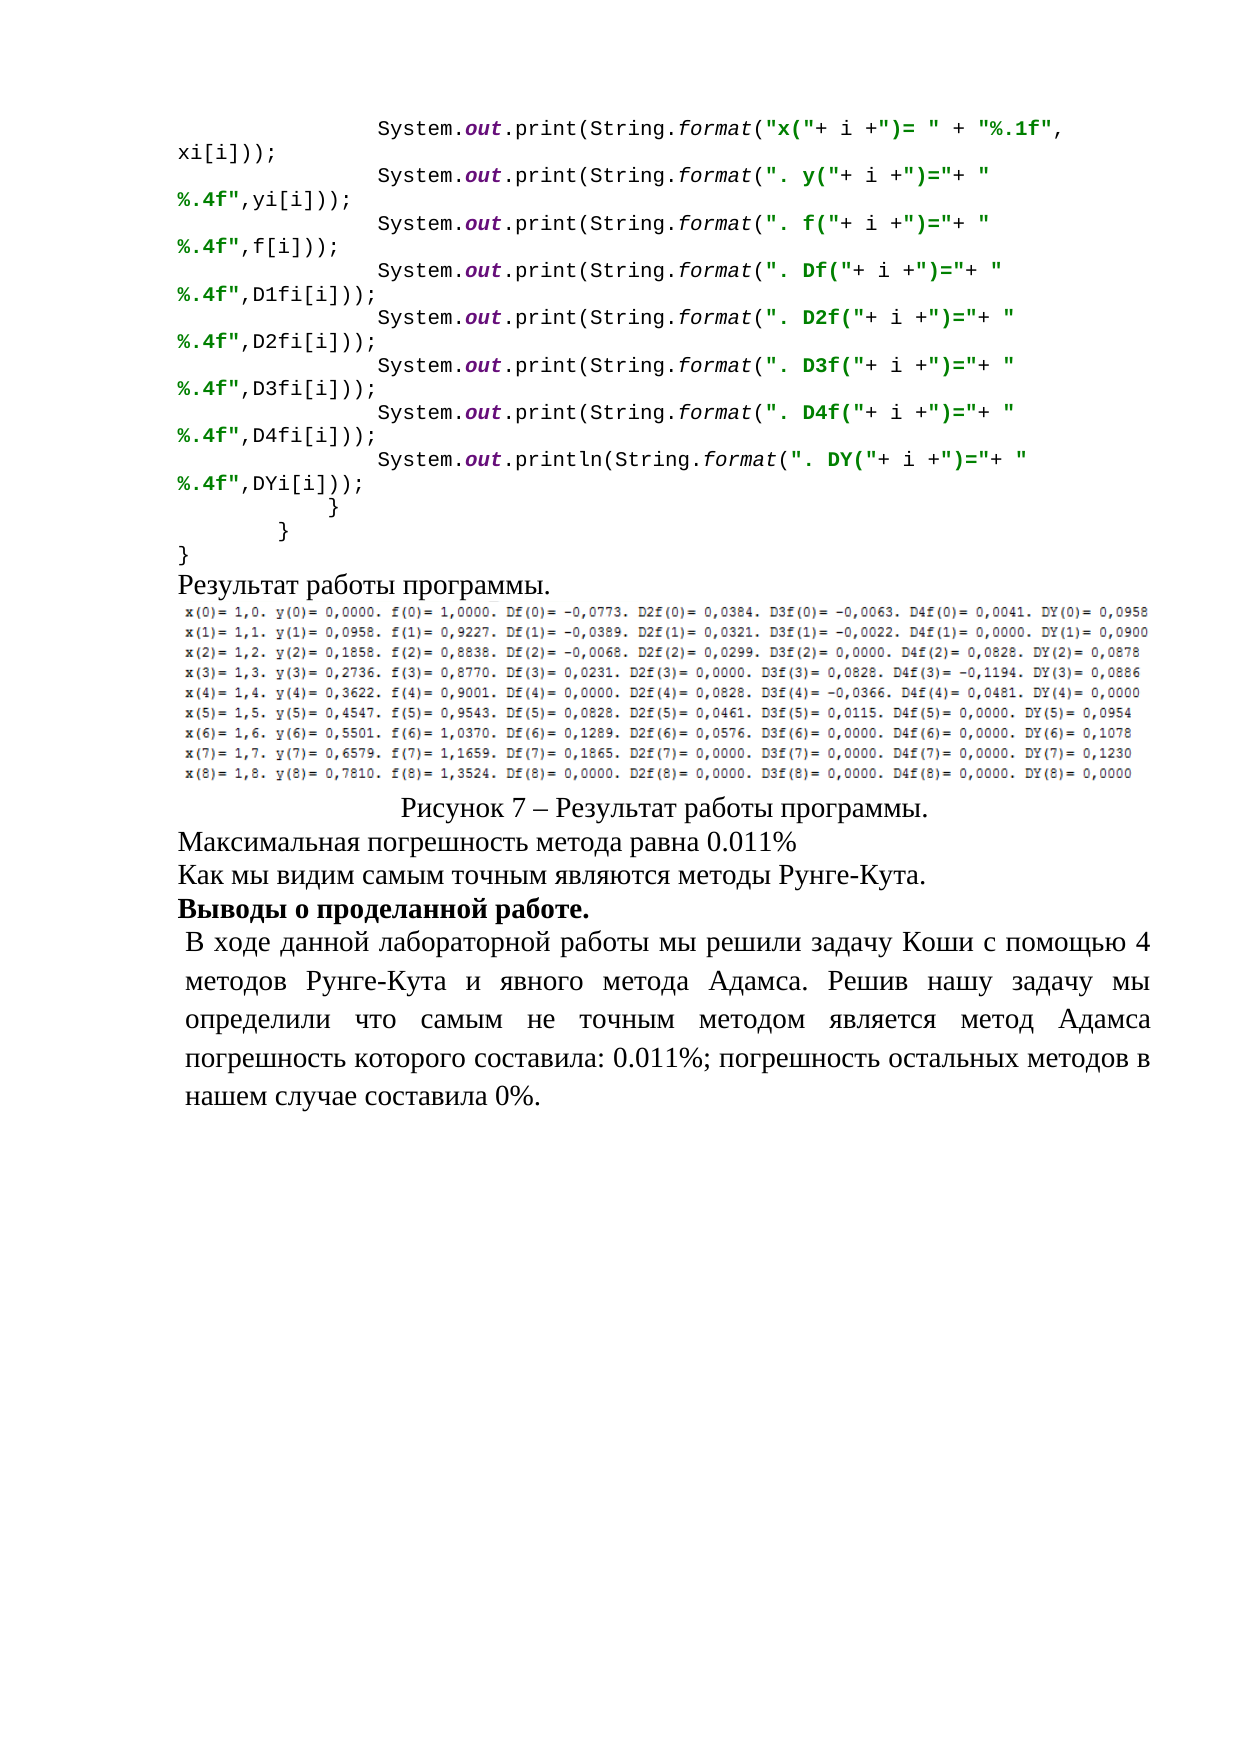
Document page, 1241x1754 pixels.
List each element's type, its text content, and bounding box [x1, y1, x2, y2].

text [177, 118, 1152, 567]
text Как мы видим самым точным являются методы Рунге-Кута. [177, 857, 1152, 891]
text Выводы о проделанной работе. [177, 891, 1152, 924]
text Максимальная погрешность метода равна 0.011% [177, 824, 1152, 857]
text Рисунок 7 – Результат работы программы. [177, 791, 1152, 824]
text Результат работы программы. [177, 567, 1152, 601]
text В ходе данной лабораторной работы мы решили задачу Коши с помощью 4 методов Рунге-Кута и явного метода Адамса. Решив нашу задачу мы определили что самым не точным методом является метод Адамса погрешность которого составила: 0.011%; погрешность остальных методов в нашем случае составила 0%. [185, 924, 1152, 1112]
picture [177, 601, 1152, 791]
